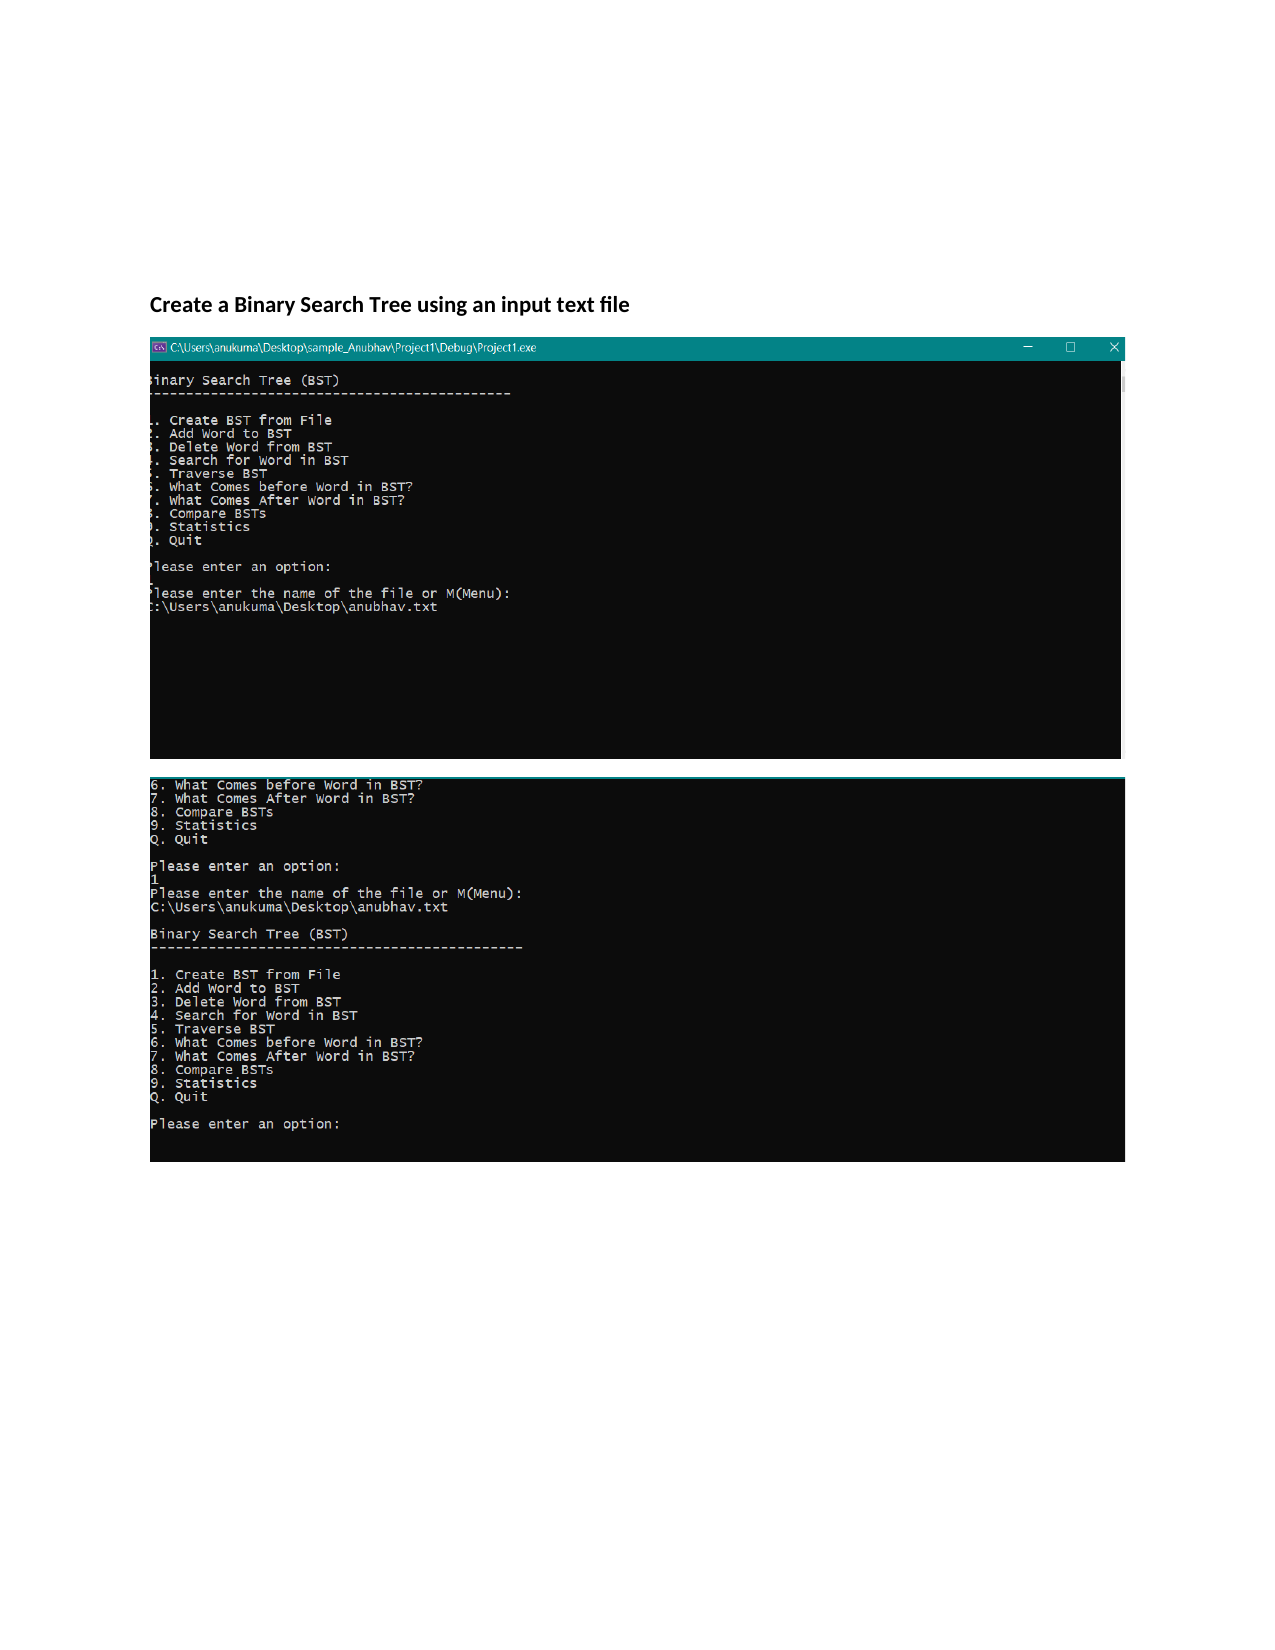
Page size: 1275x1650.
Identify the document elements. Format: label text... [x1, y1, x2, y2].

text Create a Binary Search Tree using an input text file [150, 291, 1125, 319]
picture [150, 337, 1125, 759]
picture [150, 777, 1125, 1162]
